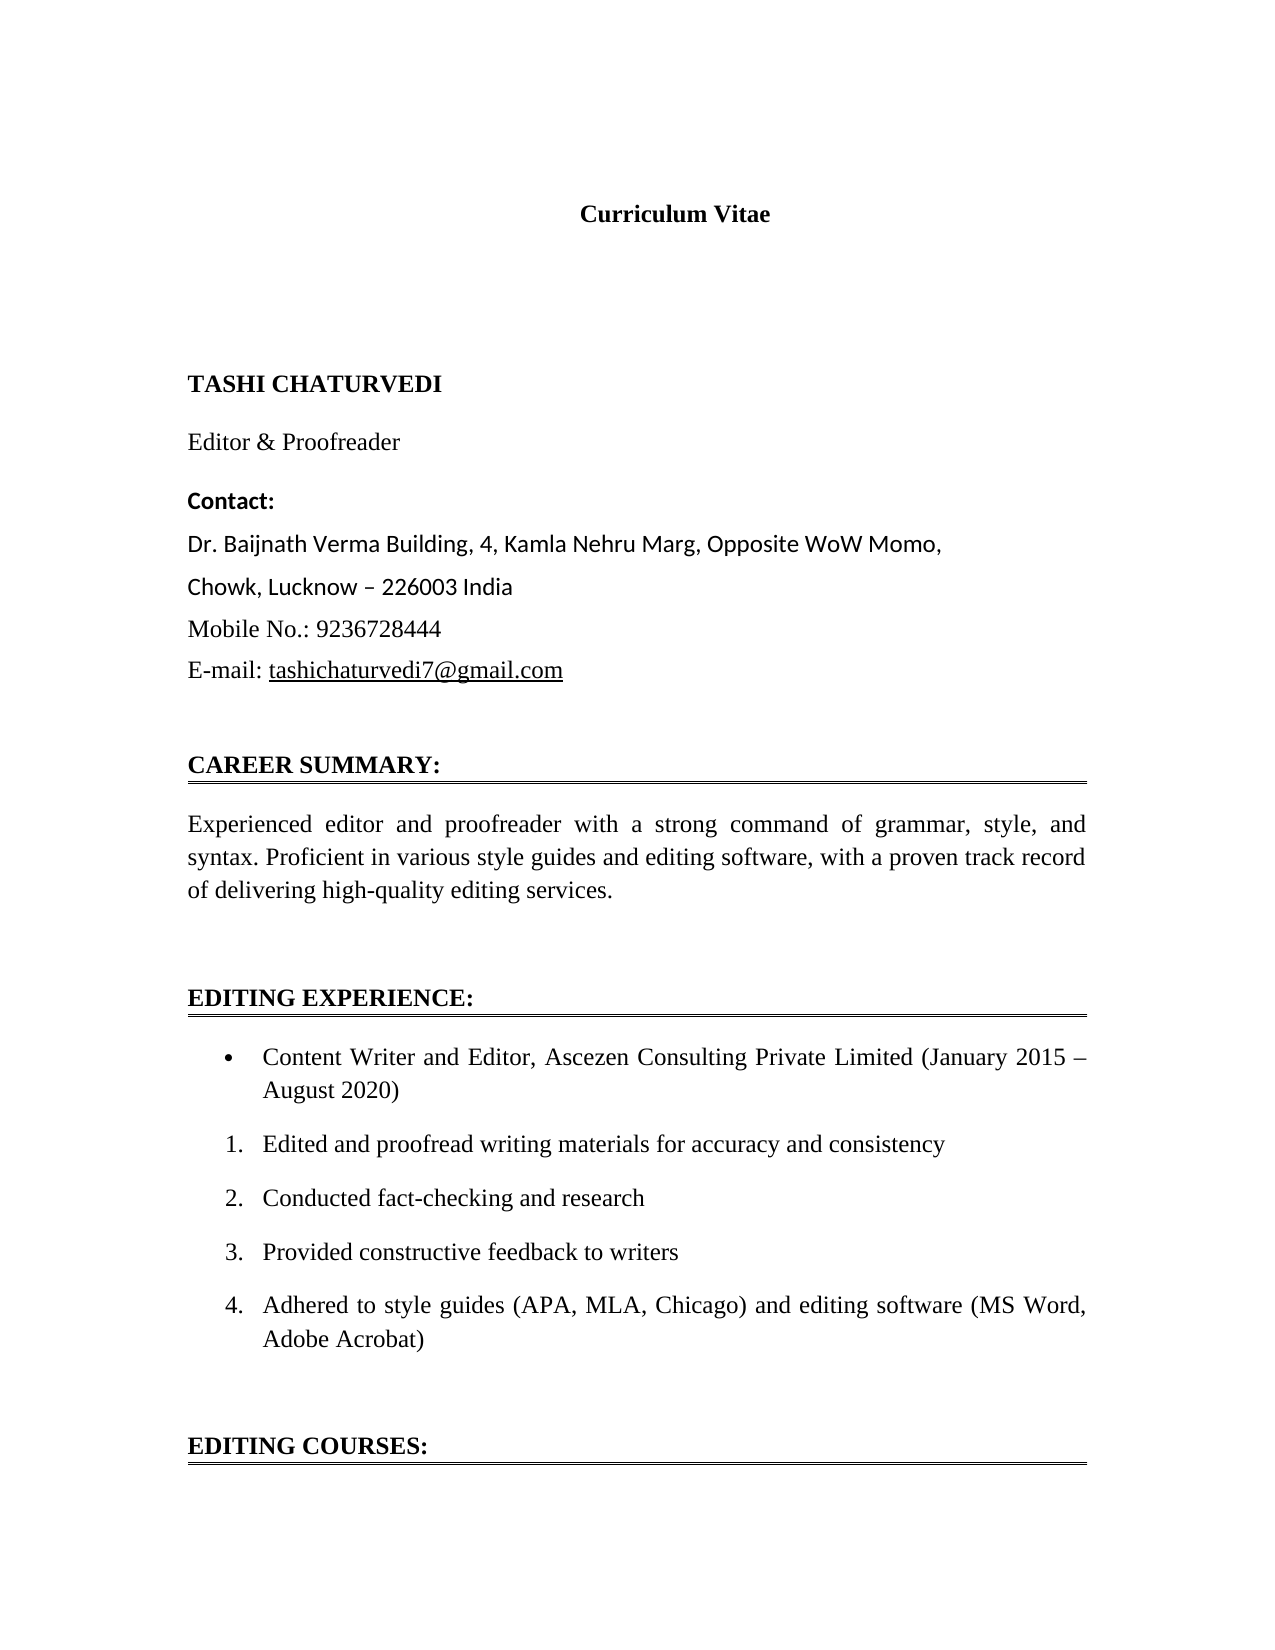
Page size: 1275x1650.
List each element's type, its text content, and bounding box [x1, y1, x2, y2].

list Content Writer and Editor, Ascezen Consulting Private Limited (January 2015 – August 2020) [225, 1042, 1087, 1104]
text Experienced editor and proofreader with a strong command of grammar, style, and syntax. Proficient in various style guides and editing software, with a proven track record of delivering high-quality editing services. [187, 809, 1087, 904]
text Mobile No.: 9236728444 [187, 614, 1087, 643]
text CAREER SUMMARY: [187, 750, 1087, 784]
list Edited and proofread writing materials for accuracy and consistency [225, 1129, 1087, 1158]
text Chowk, Lucknow – 226003 India [187, 571, 1087, 601]
text Contact: [187, 485, 1087, 515]
text E-mail: tashichaturvedi7@gmail.com [187, 655, 1087, 684]
list Provided constructive feedback to writers [225, 1237, 1087, 1266]
list Conducted fact-checking and research [225, 1183, 1087, 1212]
text EDITING COURSES: [187, 1431, 1087, 1465]
text Curriculum Vitae [187, 199, 1087, 228]
text Dr. Baijnath Verma Building, 4, Kamla Nehru Marg, Opposite WoW Momo, [187, 528, 1087, 558]
text TASHI CHATURVEDI [187, 369, 1087, 398]
text Editor & Proofreader [187, 427, 1087, 456]
text EDITING EXPERIENCE: [187, 983, 1087, 1017]
list Adhered to style guides (APA, MLA, Chicago) and editing software (MS Word, Adobe Acrobat) [225, 1291, 1087, 1352]
